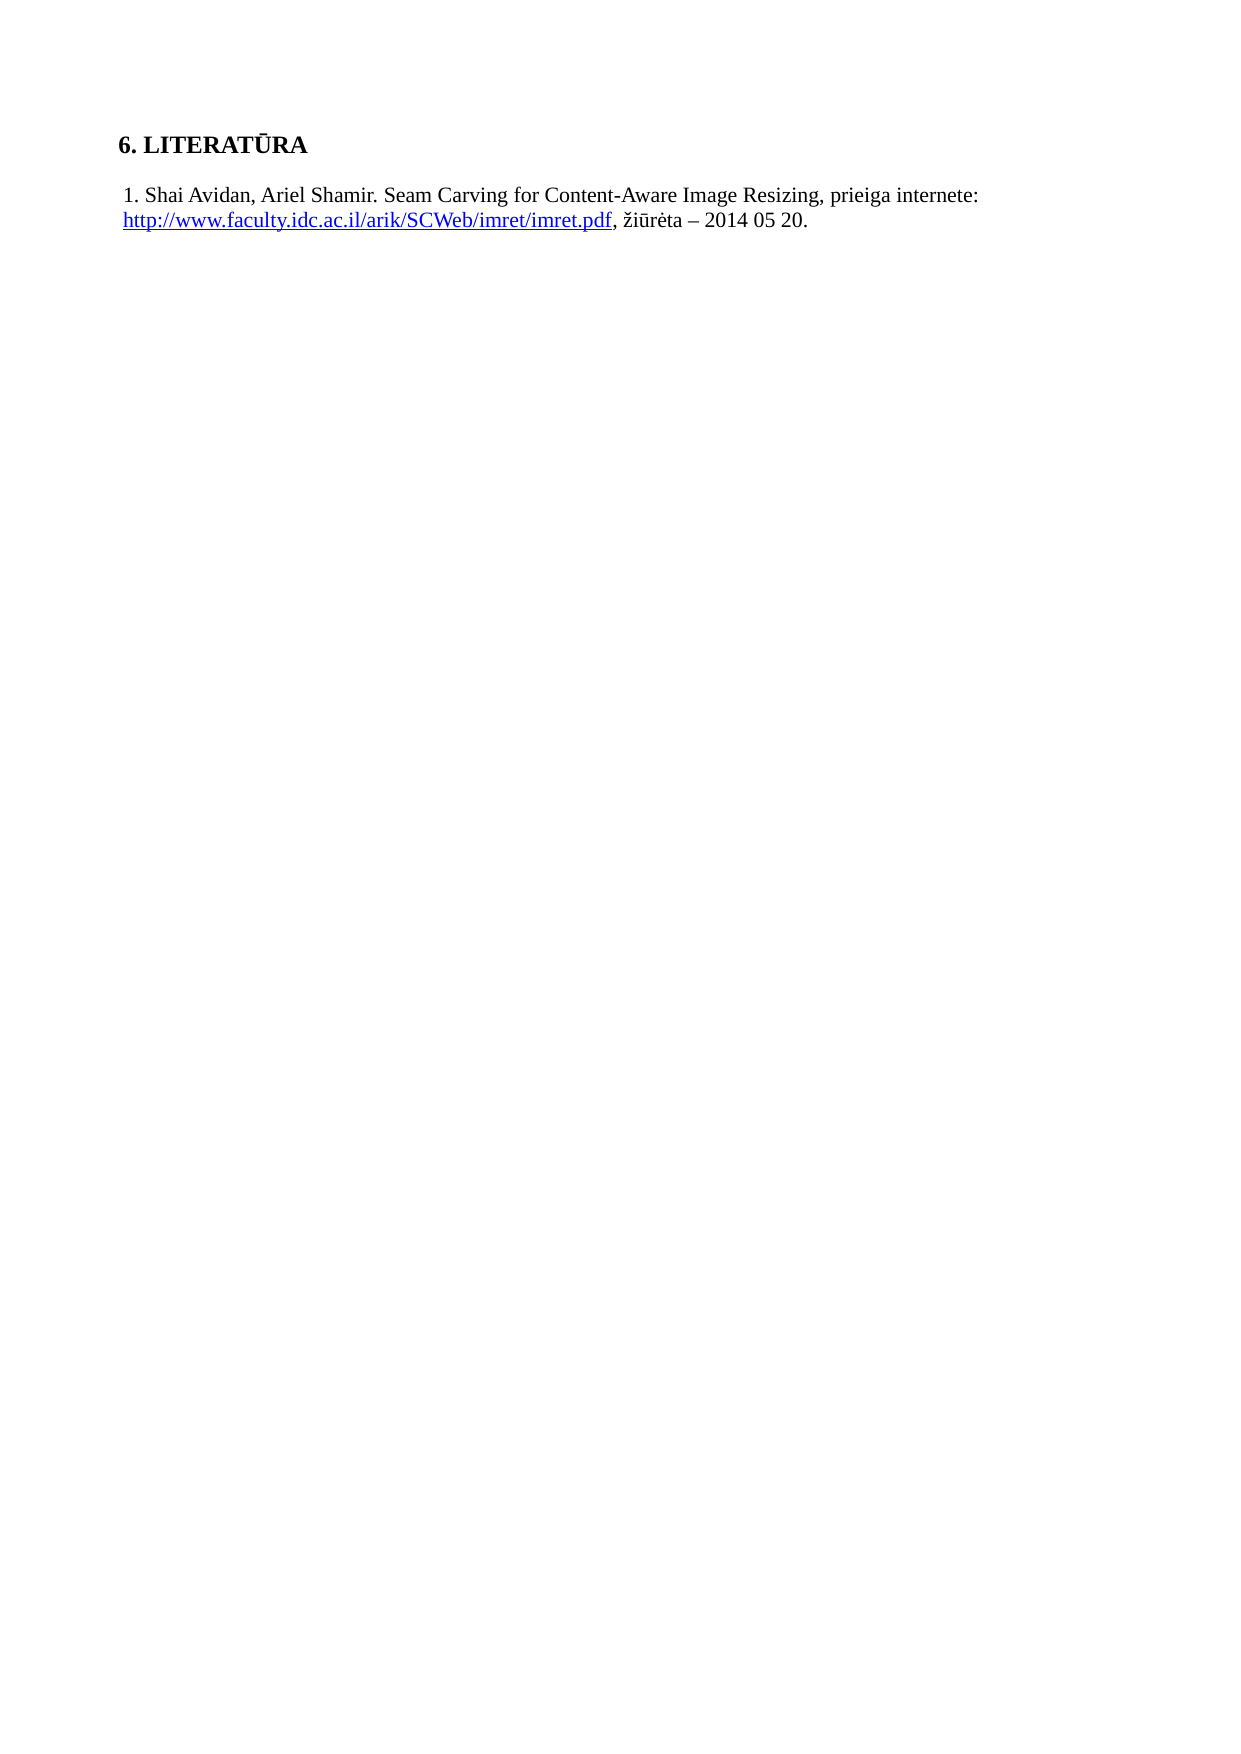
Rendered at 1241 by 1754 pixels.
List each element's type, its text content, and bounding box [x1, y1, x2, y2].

text 1. Shai Avidan, Ariel Shamir. Seam Carving for Content-Aware Image Resizing, prieiga internete: http://www.faculty.idc.ac.il/arik/SCWeb/imret/imret.pdf, žiūrėta – 2014 05 20. [123, 182, 1134, 233]
text 6. Literatūra [118, 130, 1134, 159]
